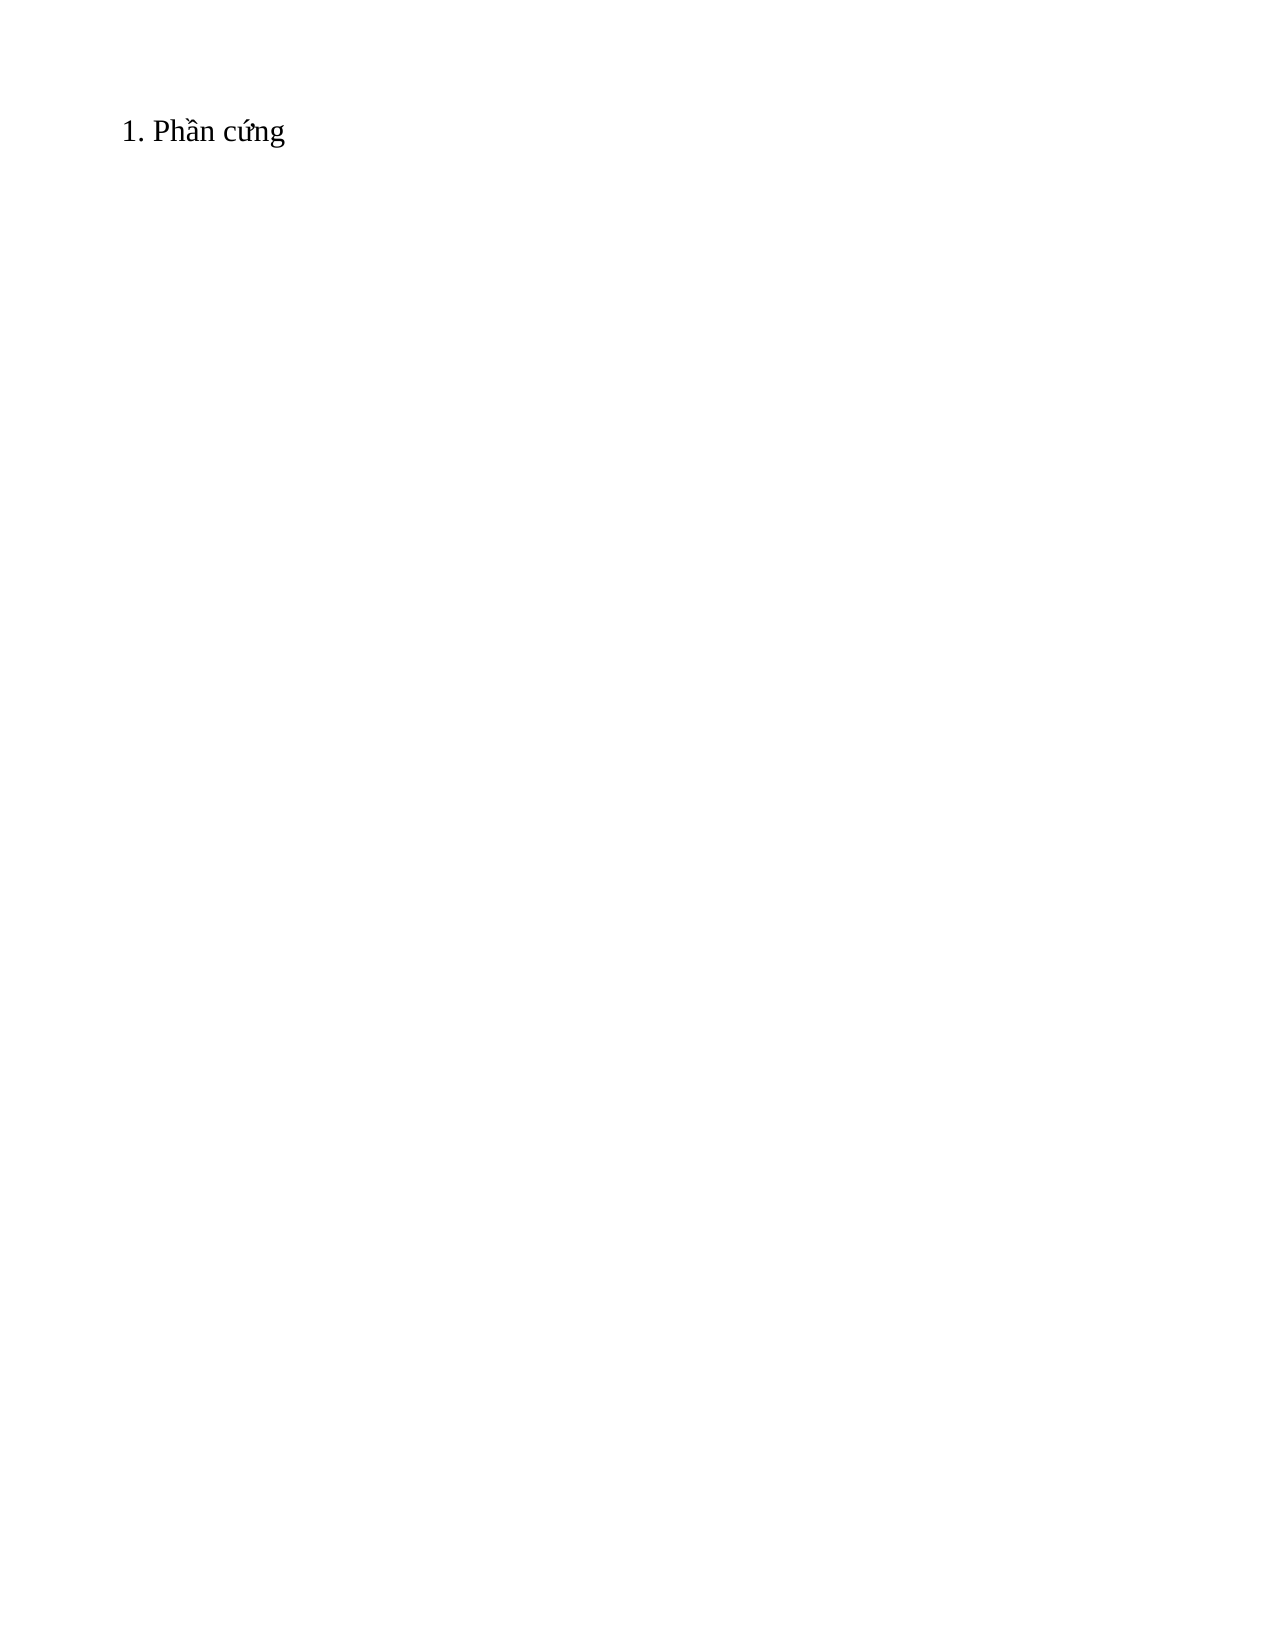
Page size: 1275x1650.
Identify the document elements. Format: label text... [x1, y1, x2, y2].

text 1. Phần cứng [121, 112, 1209, 148]
